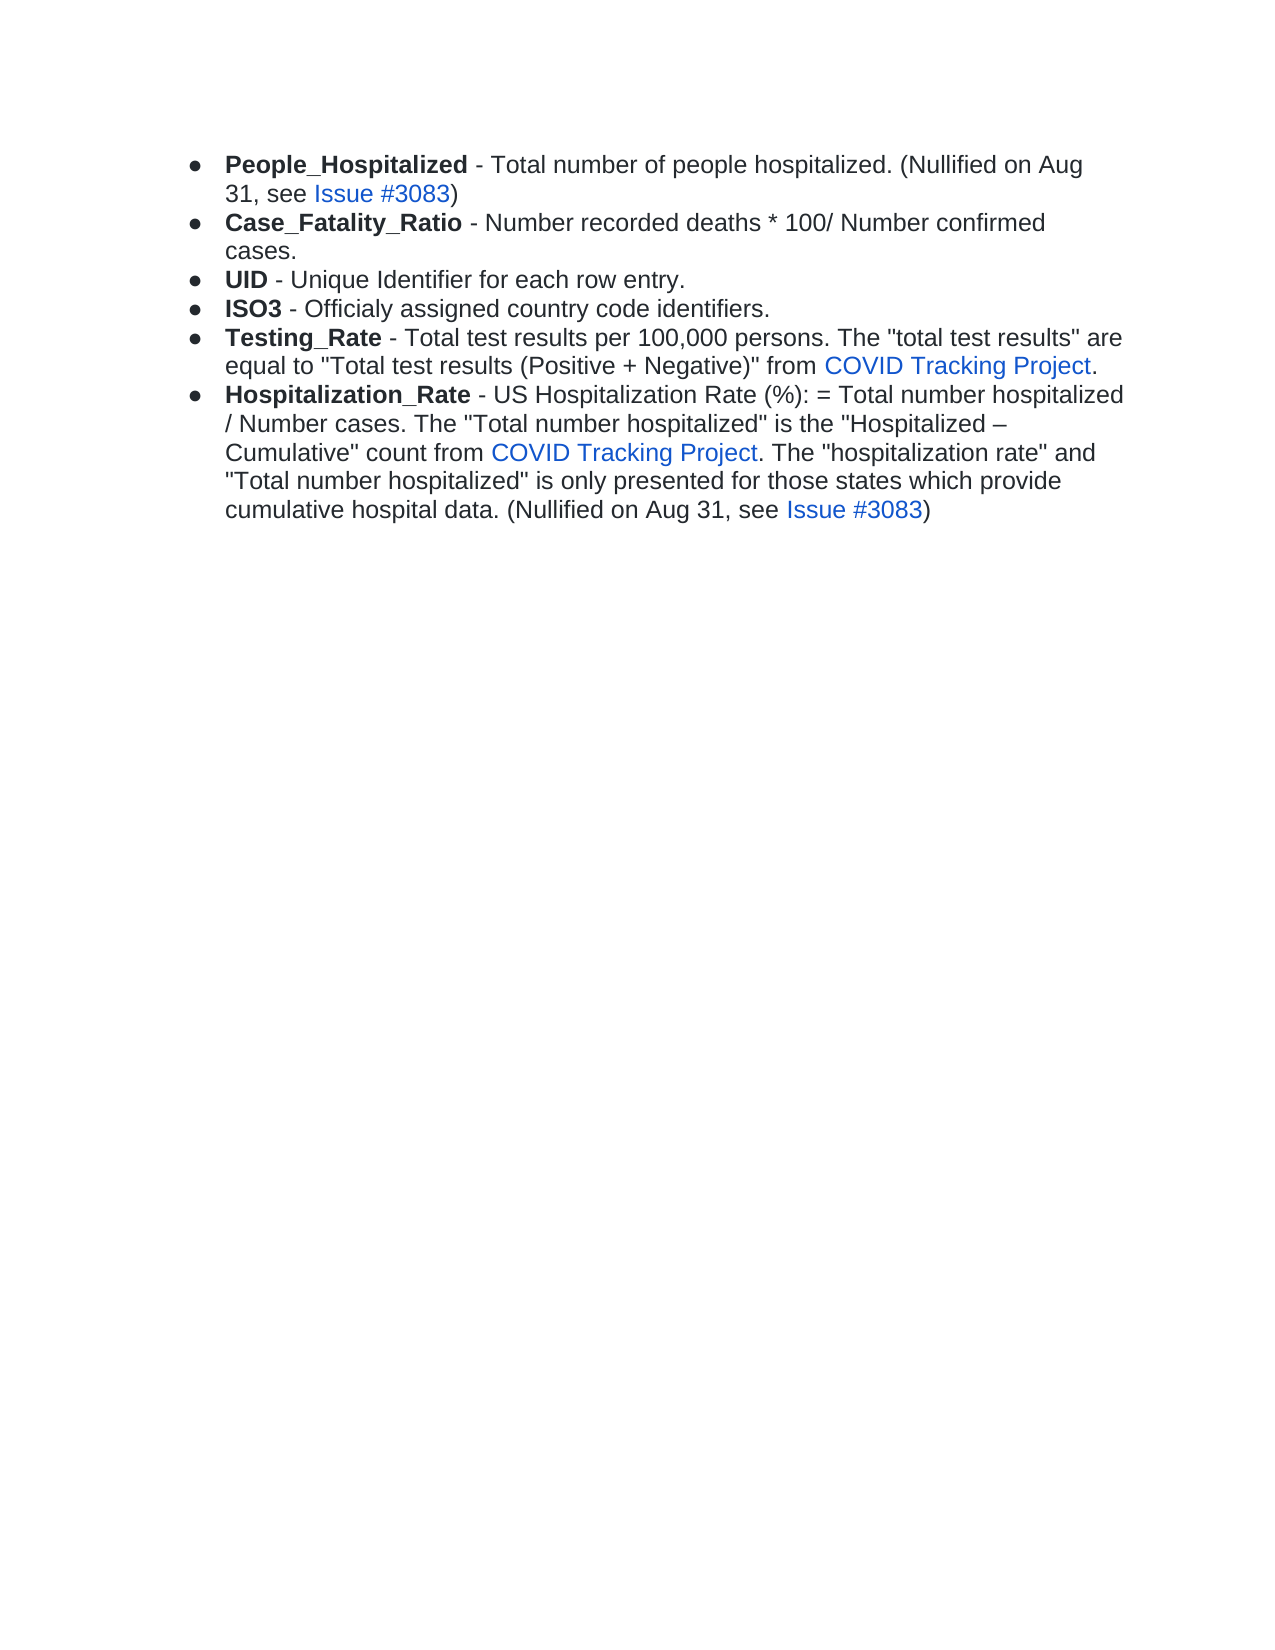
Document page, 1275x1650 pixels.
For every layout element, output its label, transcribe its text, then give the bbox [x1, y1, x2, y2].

list Testing_Rate - Total test results per 100,000 persons. The "total test results" are equal to "Total test results (Positive + Negative)" from COVID Tracking Project. [187, 322, 1125, 380]
list UID - Unique Identifier for each row entry. [187, 265, 1125, 294]
list ISO3 - Officialy assigned country code identifiers. [187, 294, 1125, 322]
list Hospitalization_Rate - US Hospitalization Rate (%): = Total number hospitalized / Number cases. The "Total number hospitalized" is the "Hospitalized – Cumulative" count from COVID Tracking Project. The "hospitalization rate" and "Total number hospitalized" is only presented for those states which provide cumulative hospital data. (Nullified on Aug 31, see Issue #3083) [187, 380, 1125, 524]
list Case_Fatality_Ratio - Number recorded deaths * 100/ Number confirmed cases. [187, 207, 1125, 265]
list People_Hospitalized - Total number of people hospitalized. (Nullified on Aug 31, see Issue #3083) [187, 150, 1125, 207]
